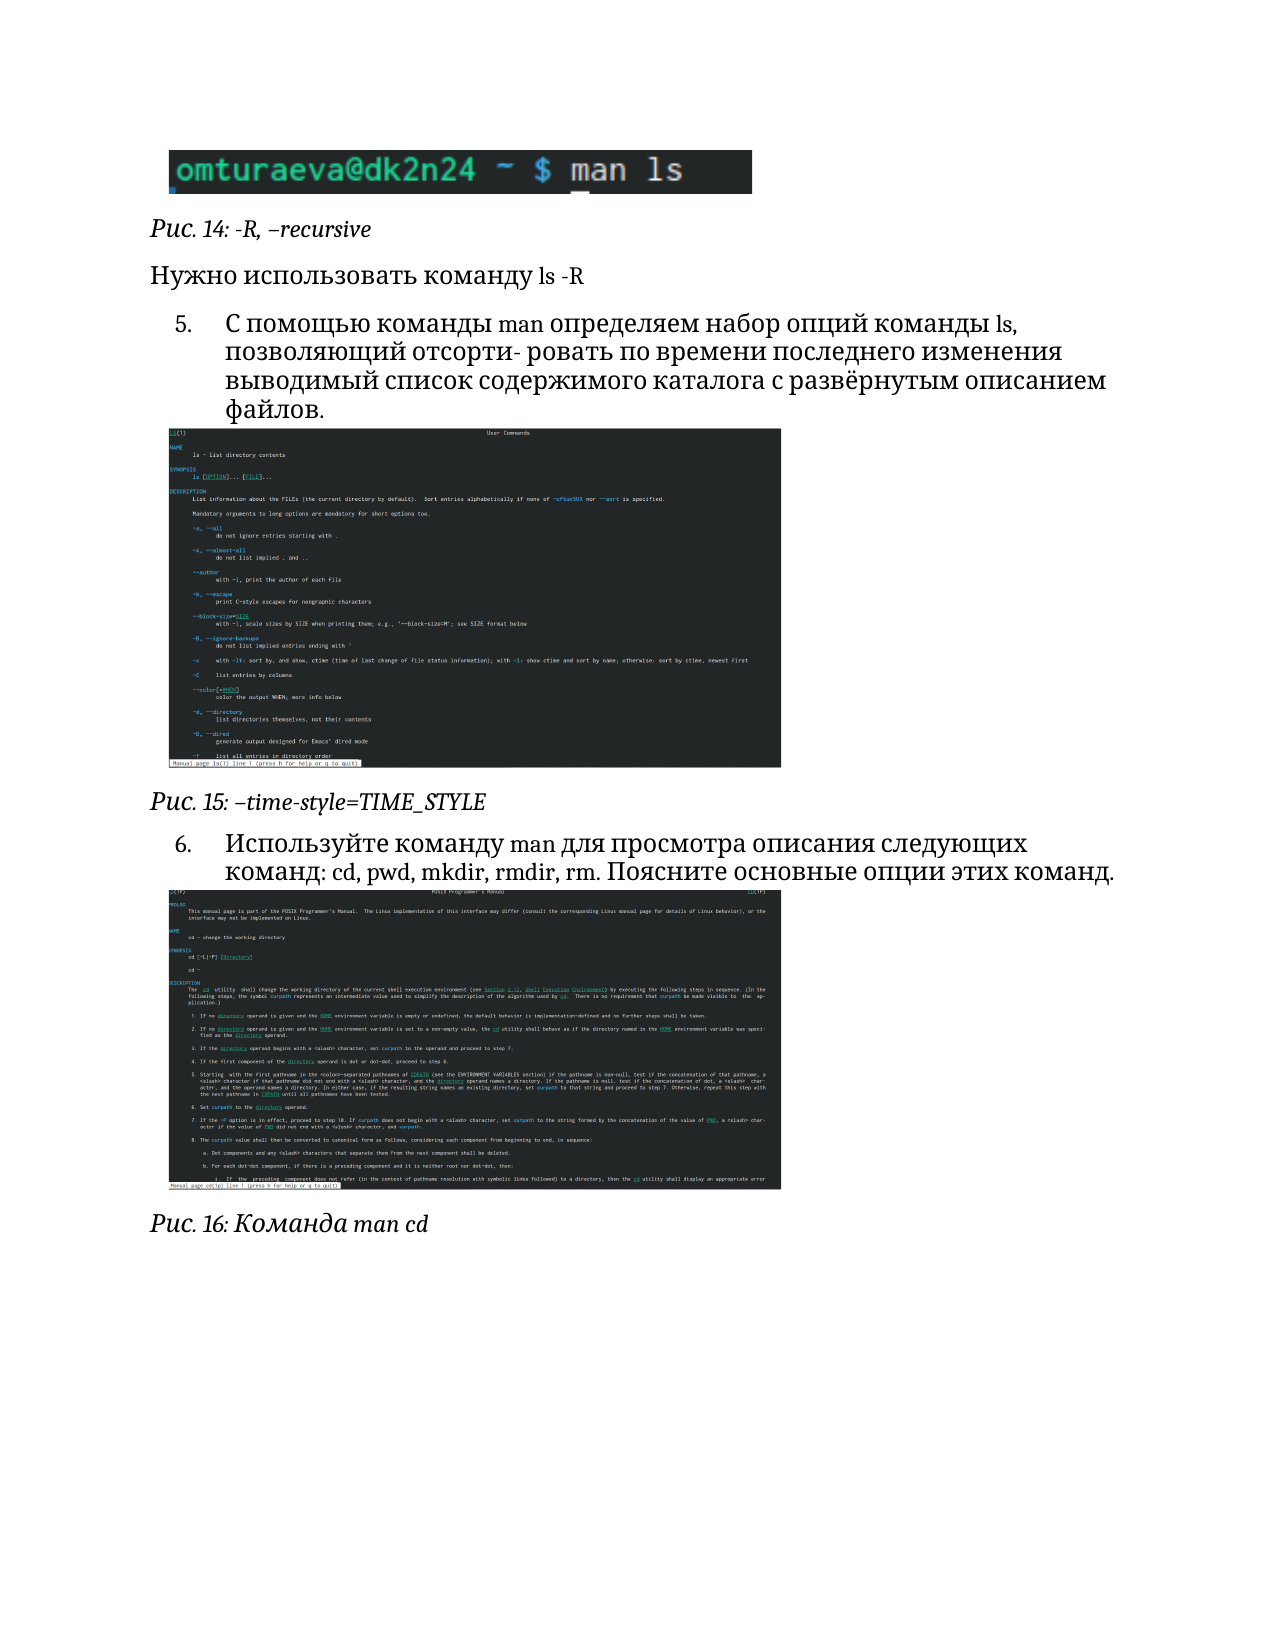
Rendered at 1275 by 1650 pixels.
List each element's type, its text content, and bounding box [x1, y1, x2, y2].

picture [168, 890, 782, 1190]
text Рис. 14: -R, –recursive [150, 214, 1125, 243]
text Нужно использовать команду ls -R [150, 262, 1125, 291]
picture [168, 428, 782, 768]
picture [168, 150, 753, 194]
text Рис. 16: Команда man cd [150, 1210, 1125, 1239]
list С помощью команды man определяем набор опций команды ls, позволяющий отсорти- ровать по времени последнего изменения выводимый список содержимого каталога с развёрнутым описанием файлов. [175, 309, 1125, 424]
list Используйте команду man для просмотра описания следующих команд: cd, pwd, mkdir, rmdir, rm. Поясните основные опции этих команд. [175, 829, 1125, 887]
text Рис. 15: –time-style=TIME_STYLE [150, 788, 1125, 817]
